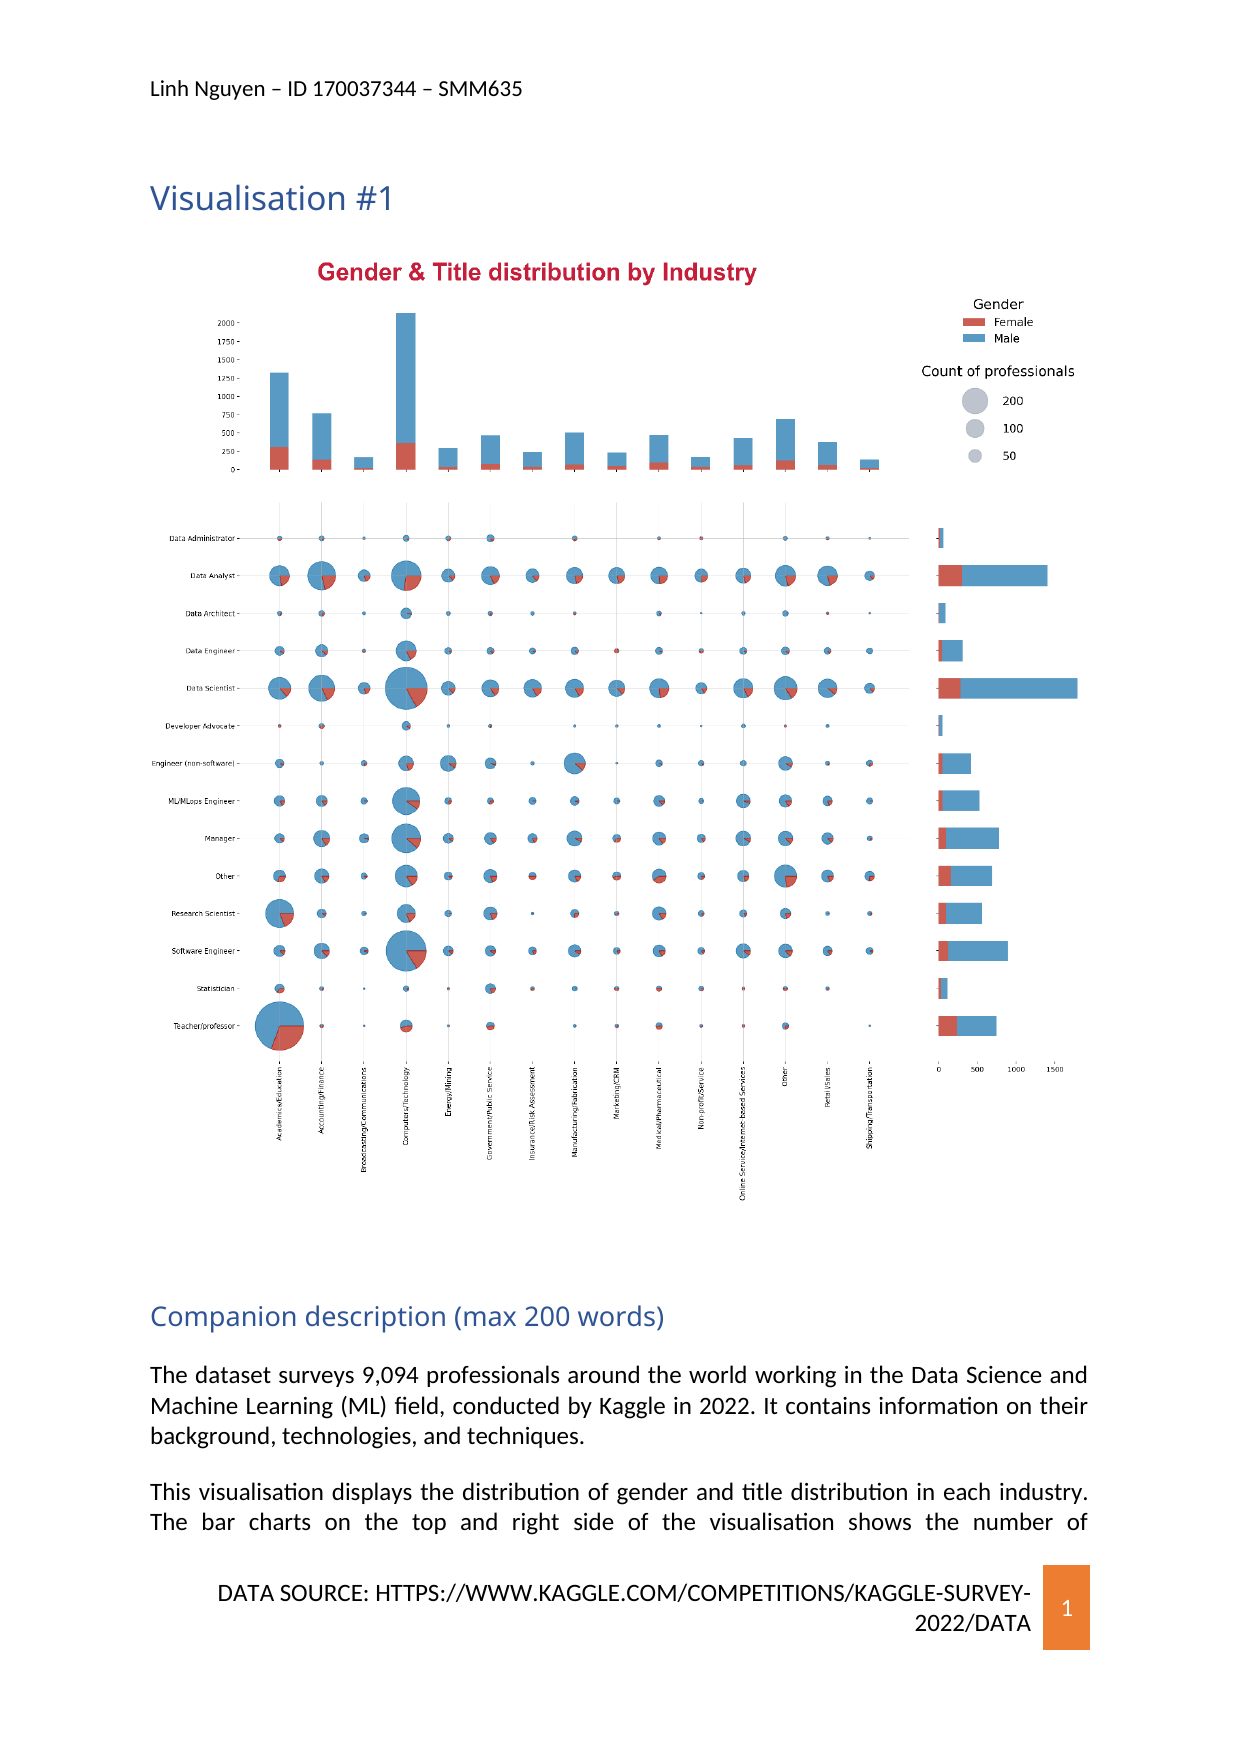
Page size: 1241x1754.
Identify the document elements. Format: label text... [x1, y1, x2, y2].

picture [150, 245, 1089, 1211]
subtitle Visualisation #1 [150, 175, 1090, 220]
subtitle Companion description (max 200 words) [150, 1297, 1090, 1334]
text The dataset surveys 9,094 professionals around the world working in the Data Science and Machine Learning (ML) field, conducted by Kaggle in 2022. It contains information on their background, technologies, and techniques. [150, 1359, 1090, 1451]
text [150, 1476, 1090, 1537]
